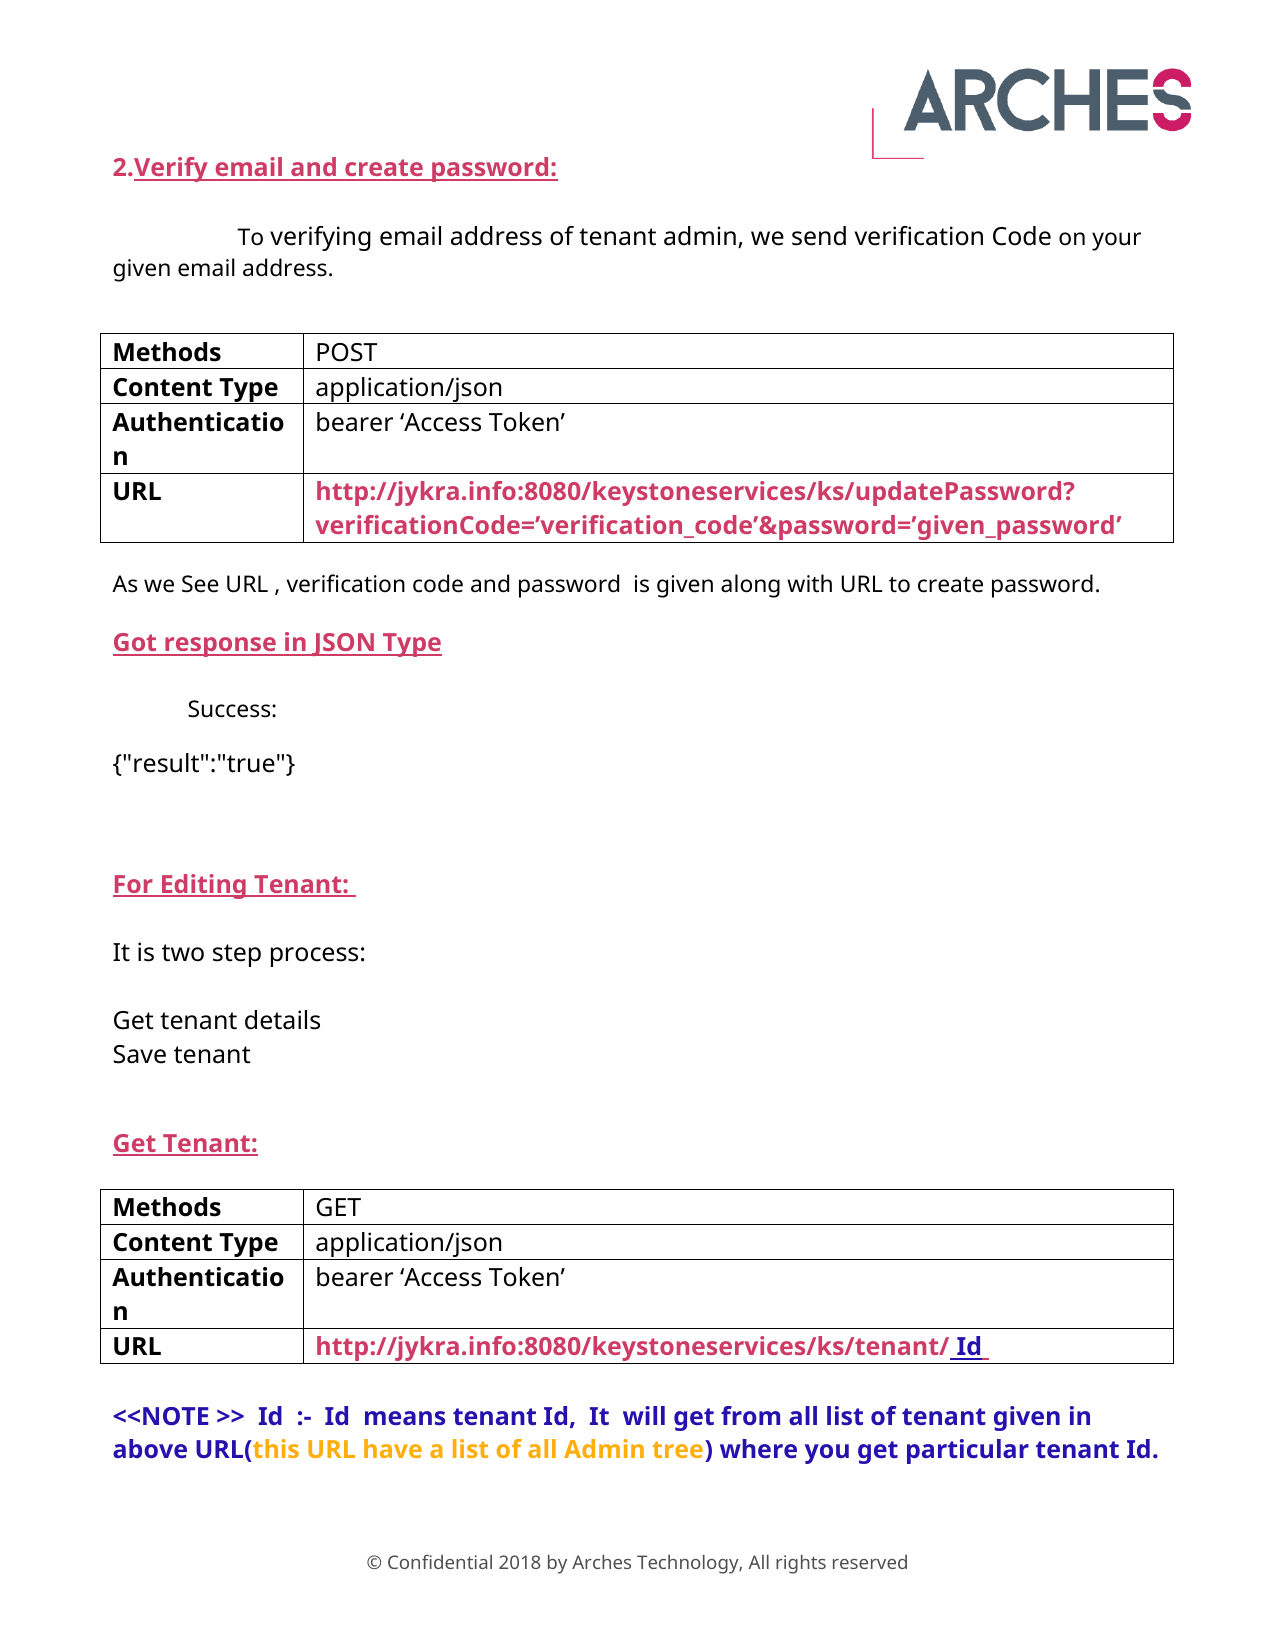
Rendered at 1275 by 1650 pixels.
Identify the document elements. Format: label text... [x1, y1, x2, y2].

table_cell Authentication [101, 404, 303, 472]
text 2.Verify email and create password: [112, 150, 1162, 184]
table_cell Content Type [101, 369, 303, 403]
table_cell application/json [304, 369, 1173, 403]
table_cell bearer ‘Access Token’ [304, 1260, 1173, 1328]
table_cell http://jykra.info:8080/keystoneservices/ks/updatePassword?verificationCode=’verification_code’&password=’given_password’ [304, 474, 1173, 542]
text Got response in JSON Type [112, 625, 1162, 659]
list Save tenant [112, 1037, 1162, 1071]
text To verifying email address of tenant admin, we send verification Code on your given email address. [112, 218, 1162, 283]
text As we See URL , verification code and password is given along with URL to create password. [112, 543, 1162, 599]
table_cell http://jykra.info:8080/keystoneservices/ks/tenant/ Id [304, 1329, 1173, 1363]
table_header POST [304, 334, 1173, 368]
table_cell Content Type [101, 1225, 303, 1259]
list {"result":"true"} [112, 745, 1162, 779]
table_cell Authentication [101, 1260, 303, 1328]
table_header GET [304, 1190, 1173, 1224]
picture [871, 68, 1191, 159]
list Get tenant details [112, 1003, 1162, 1037]
table_cell URL [101, 1329, 303, 1363]
table_cell application/json [304, 1225, 1173, 1259]
text For Editing Tenant: [112, 866, 1162, 900]
text Get Tenant: [112, 1126, 1162, 1160]
list It is two step process: [112, 934, 1162, 968]
table_cell URL [101, 474, 303, 542]
table_cell bearer ‘Access Token’ [304, 404, 1173, 472]
text <<NOTE >> Id :- Id means tenant Id, It will get from all list of tenant given in above URL(this URL have a list of all Admin tree) where you get particular tenant Id. [112, 1398, 1162, 1466]
table_header Methods [101, 1190, 303, 1224]
table_header Methods [101, 334, 303, 368]
text Success: [187, 693, 1162, 724]
